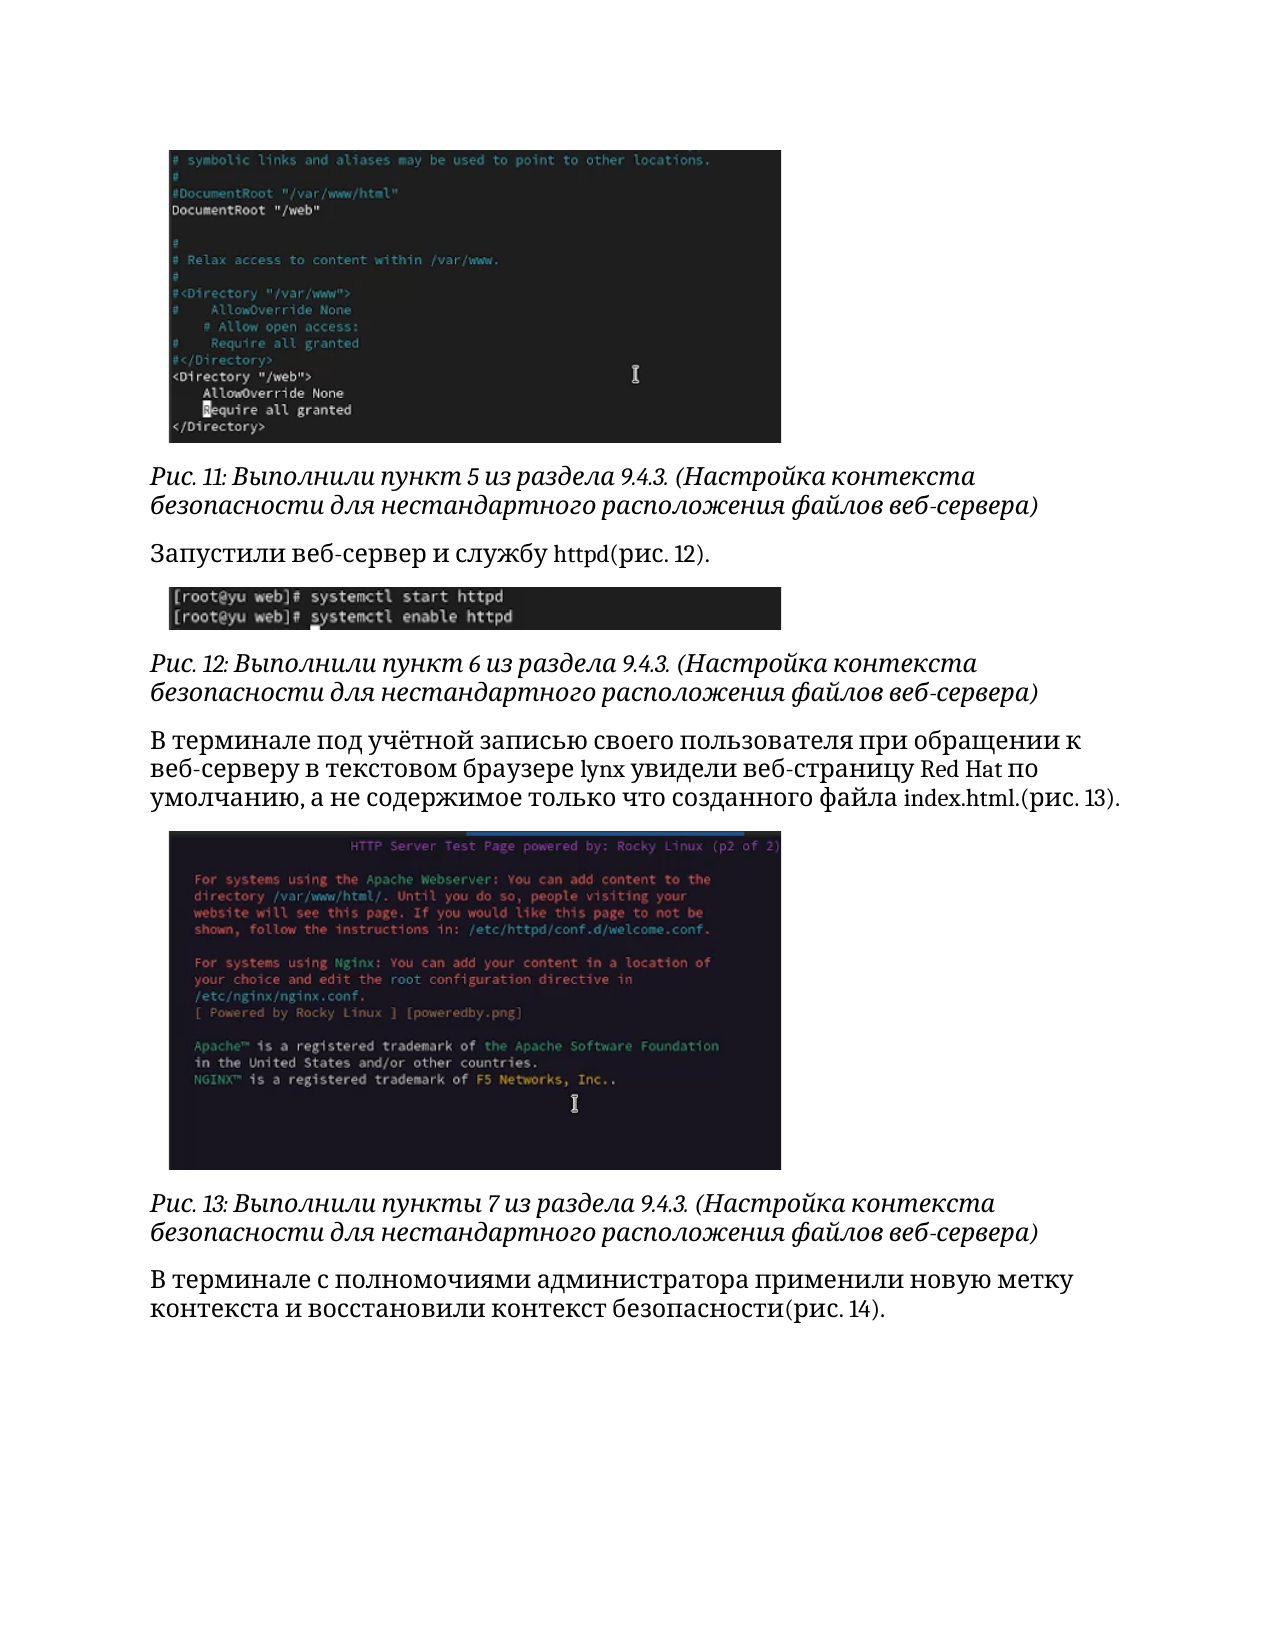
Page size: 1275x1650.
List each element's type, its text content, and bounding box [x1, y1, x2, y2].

picture [168, 831, 782, 1170]
text Запустили веб-сервер и службу httpd(рис. 12). [150, 539, 1125, 568]
text Рис. 12: Выполнили пункт 6 из раздела 9.4.3. (Настройка контекста безопасности для нестандартного расположения файлов веб-сервера) [150, 650, 1125, 708]
text Рис. 13: Выполнили пункты 7 из раздела 9.4.3. (Настройка контекста безопасности для нестандартного расположения файлов веб-сервера) [150, 1190, 1125, 1248]
text В терминале под учётной записью своего пользователя при обращении к веб-серверу в текстовом браузере lynx увидели веб-страницу Red Hat по умолчанию, а не содержимое только что созданного файла index.html.(рис. 13). [150, 727, 1125, 813]
text В терминале с полномочиями администратора применили новую метку контекста и восстановили контекст безопасности(рис. 14). [150, 1266, 1125, 1324]
text Рис. 11: Выполнили пункт 5 из раздела 9.4.3. (Настройка контекста безопасности для нестандартного расположения файлов веб-сервера) [150, 463, 1125, 521]
picture [168, 587, 782, 630]
picture [168, 150, 782, 443]
